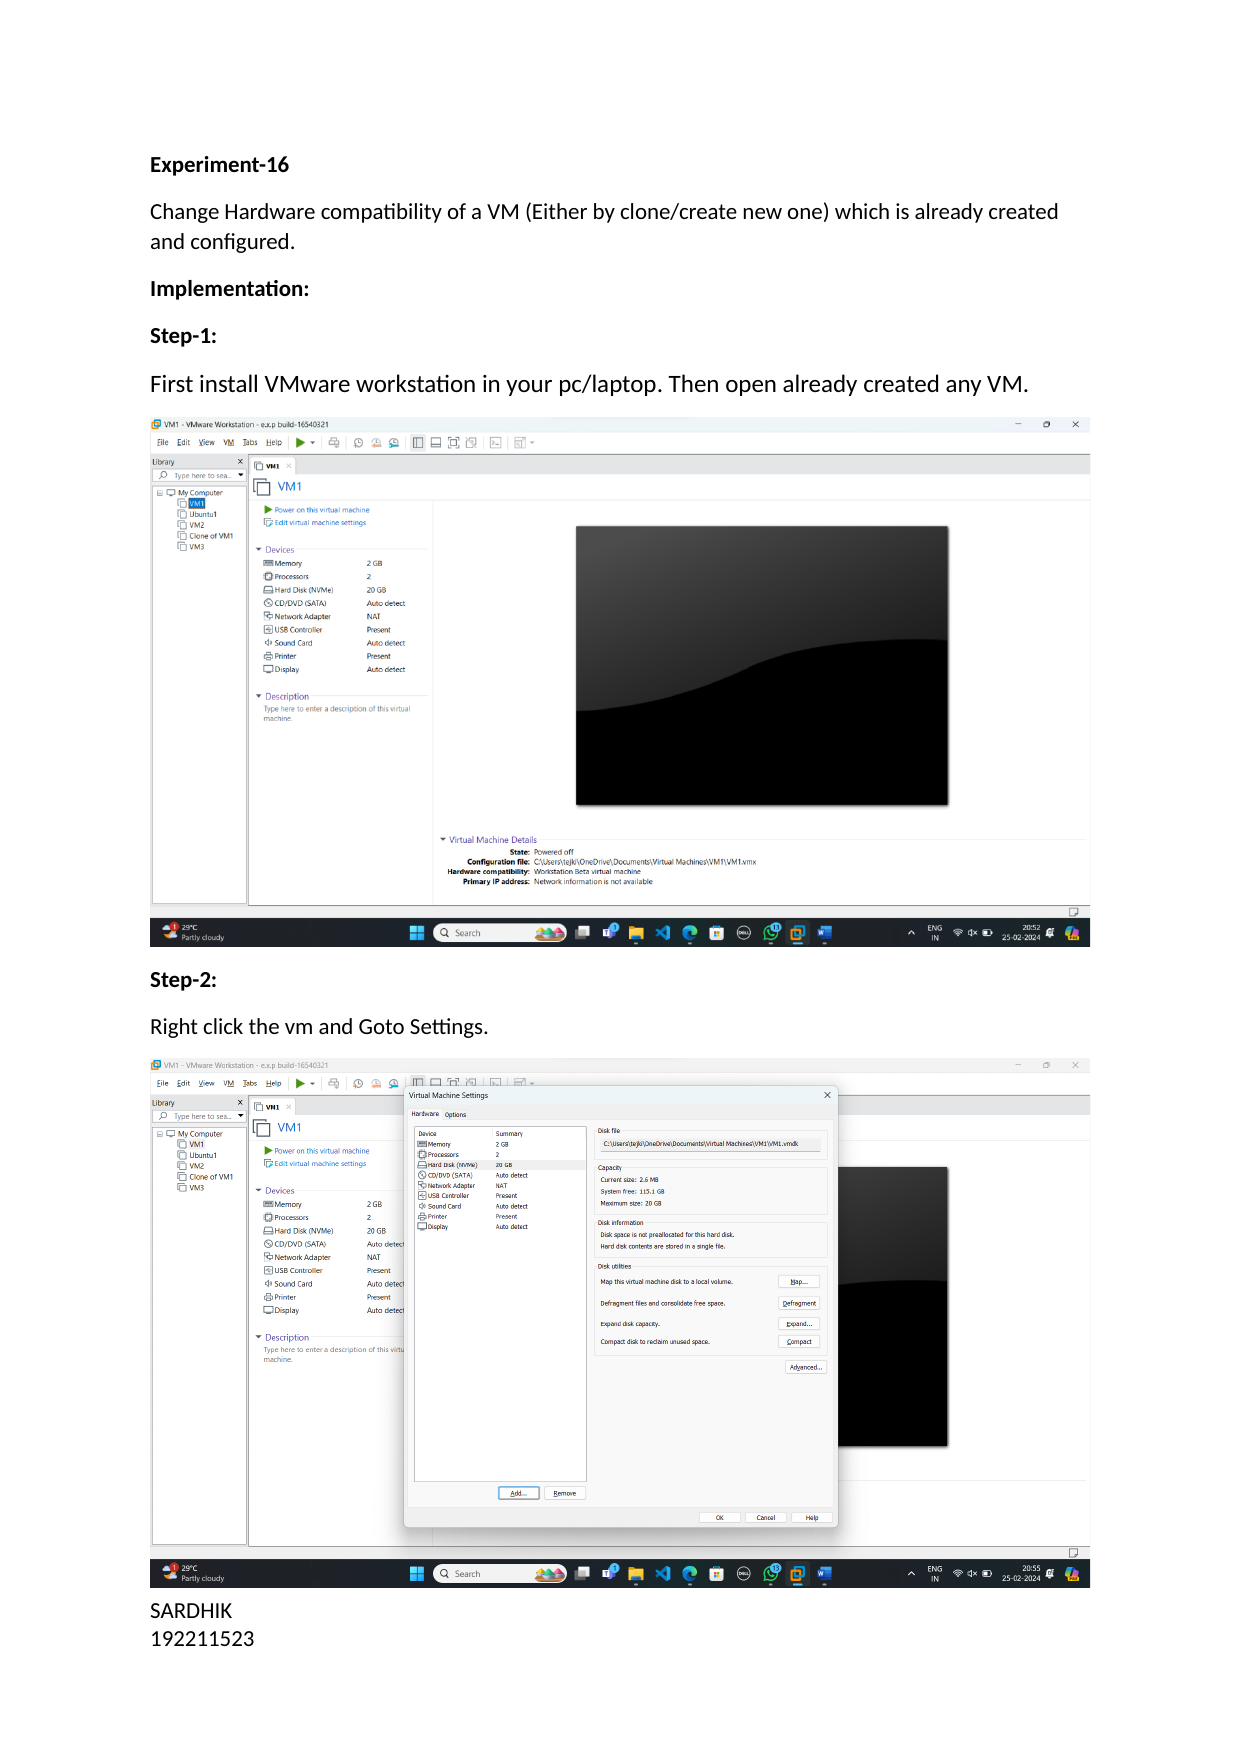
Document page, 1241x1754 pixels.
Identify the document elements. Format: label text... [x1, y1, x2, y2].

text Change Hardware compatibility of a VM (Either by clone/create new one) which is already created and configured. [150, 197, 1090, 255]
picture [150, 417, 1091, 947]
text Right click the vm and Goto Settings. [150, 1012, 1090, 1040]
text Step-1: [150, 321, 1090, 349]
text Experiment-16 [150, 150, 1090, 178]
text First install VMware workstation in your pc/laptop. Then open already created any VM. [150, 368, 1090, 398]
picture [150, 1058, 1091, 1588]
text Implementation: [150, 274, 1090, 302]
text Step-2: [150, 965, 1090, 993]
